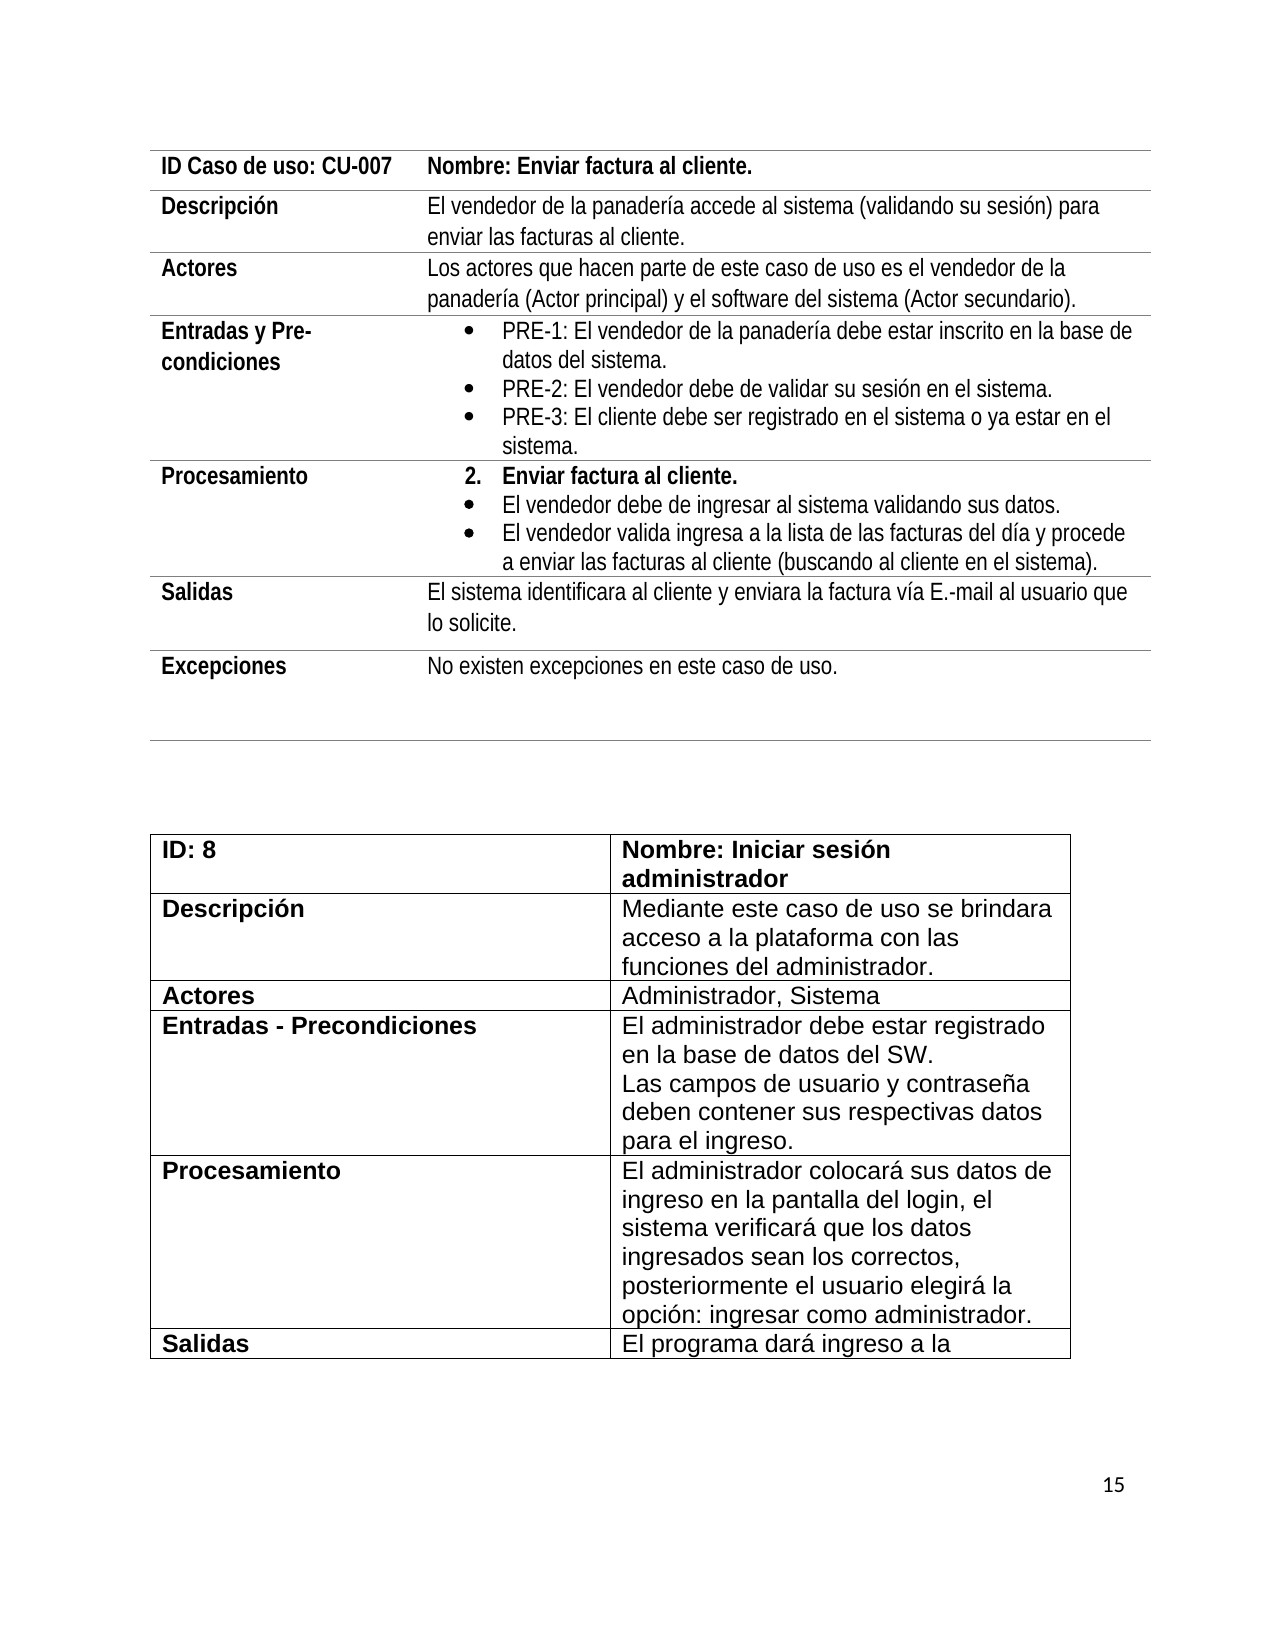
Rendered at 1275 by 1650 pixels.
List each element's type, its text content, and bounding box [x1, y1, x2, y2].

table_cell Los actores que hacen parte de este caso de uso es el vendedor de la panadería (Actor principal) y el software del sistema (Actor secundario). [416, 253, 1151, 315]
table_cell Enviar factura al cliente. El vendedor debe de ingresar al sistema validando sus datos. El vendedor valida ingresa a la lista de las facturas del día y procede a enviar las facturas al cliente (buscando al cliente en el sistema). [416, 461, 1151, 576]
table_cell Actores [151, 981, 610, 1010]
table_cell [611, 1329, 1070, 1358]
table_cell Descripción [150, 191, 416, 252]
table_cell Actores [150, 253, 416, 315]
table_cell Procesamiento [150, 461, 416, 576]
table_cell El vendedor de la panadería accede al sistema (validando su sesión) para enviar las facturas al cliente. [416, 191, 1151, 252]
table_cell Excepciones [150, 651, 416, 739]
table_cell El administrador debe estar registrado en la base de datos del SW. Las campos de usuario y contraseña deben contener sus respectivas datos para el ingreso. [611, 1011, 1070, 1155]
table_cell Descripción [151, 894, 610, 980]
table_cell Procesamiento [151, 1156, 610, 1328]
table_cell Salidas [151, 1329, 610, 1358]
table_header Nombre: Enviar factura al cliente. [416, 151, 1151, 189]
table_cell El administrador colocará sus datos de ingreso en la pantalla del login, el sistema verificará que los datos ingresados sean los correctos, posteriormente el usuario elegirá la opción: ingresar como administrador. [611, 1156, 1070, 1328]
table_header ID Caso de uso: CU-007 [150, 151, 416, 189]
table_cell Salidas [150, 577, 416, 650]
table_cell Administrador, Sistema [611, 981, 1070, 1010]
table_header ID: 8 [151, 835, 610, 893]
table_cell PRE-1: El vendedor de la panadería debe estar inscrito en la base de datos del sistema. PRE-2: El vendedor debe de validar su sesión en el sistema. PRE-3: El cliente debe ser registrado en el sistema o ya estar en el sistema. [416, 316, 1151, 460]
table_cell Entradas y Pre-condiciones [150, 316, 416, 460]
table_cell El sistema identificara al cliente y enviara la factura vía E.-mail al usuario que lo solicite. [416, 577, 1151, 650]
table_cell Entradas - Precondiciones [151, 1011, 610, 1155]
table_header Nombre: Iniciar sesión administrador [611, 835, 1070, 893]
table_cell Mediante este caso de uso se brindara acceso a la plataforma con las funciones del administrador. [611, 894, 1070, 980]
table_cell No existen excepciones en este caso de uso. [416, 651, 1151, 739]
